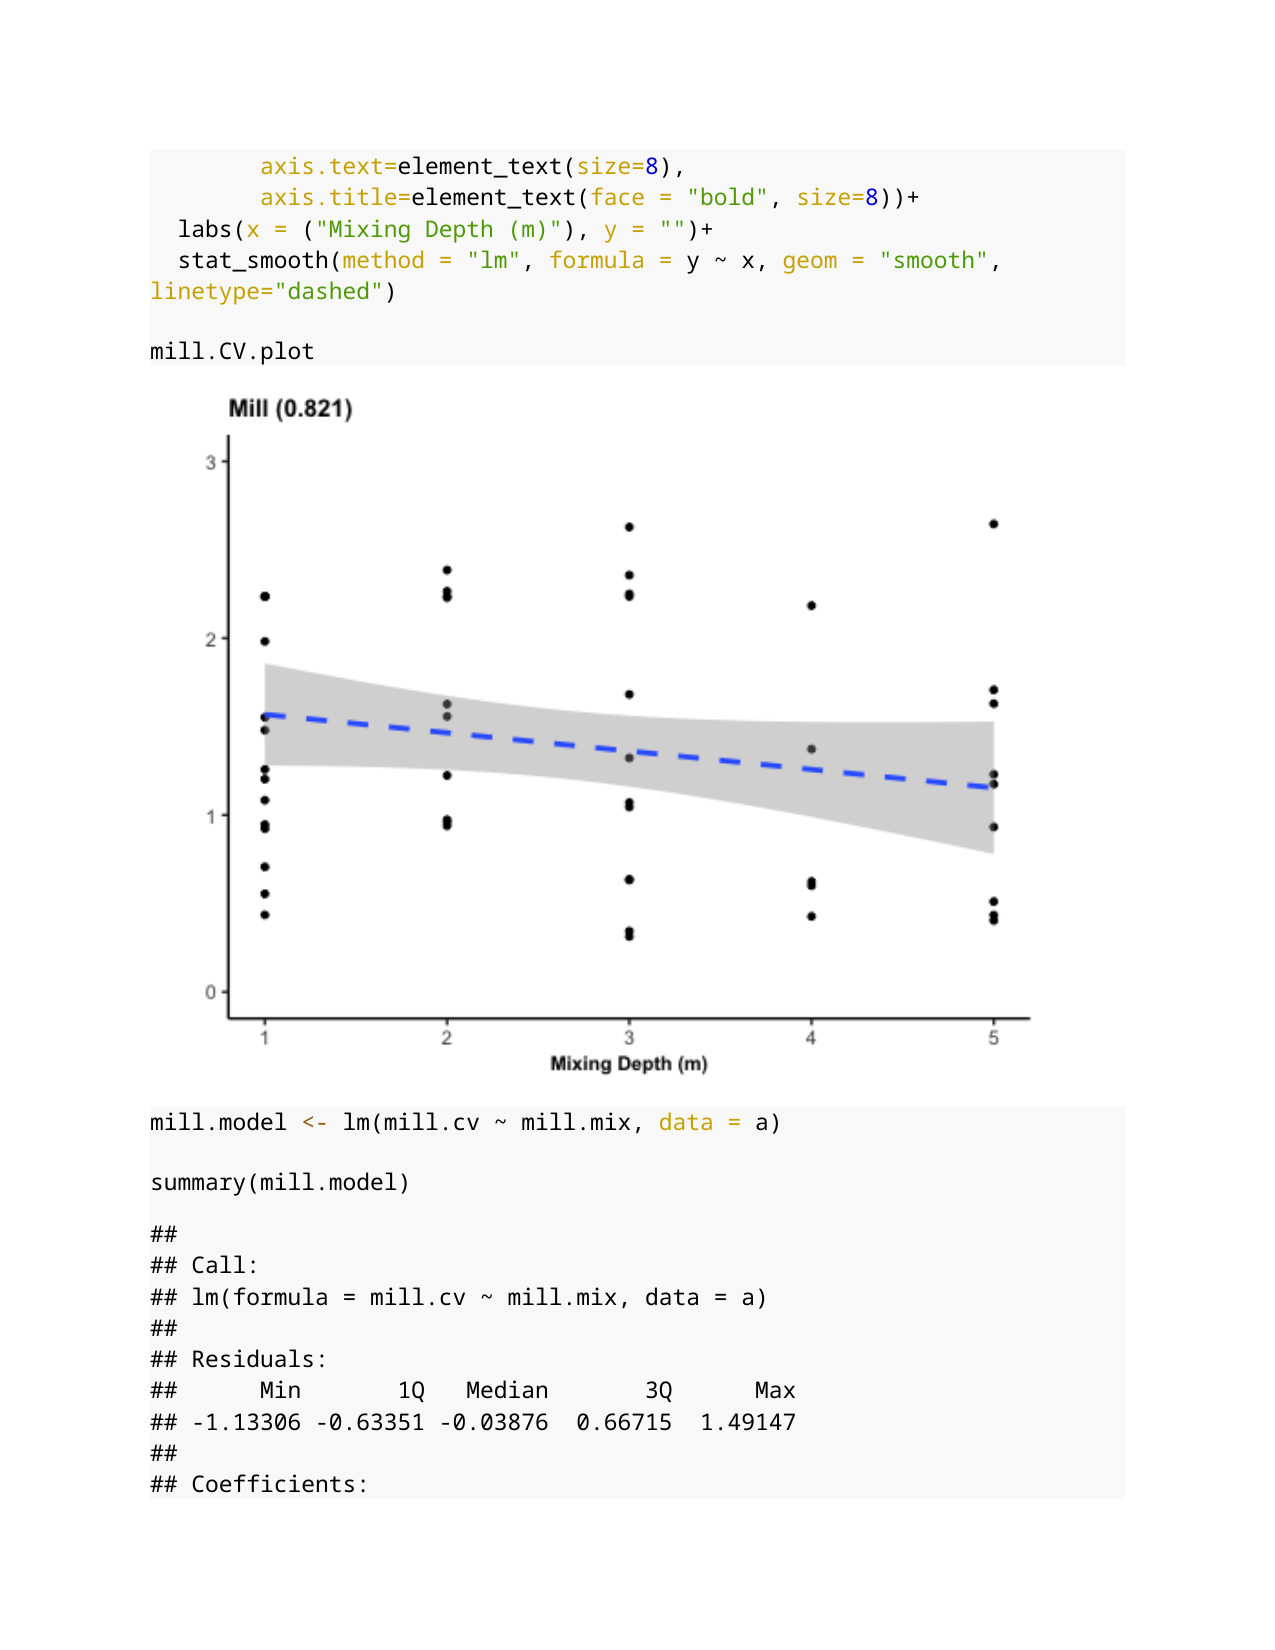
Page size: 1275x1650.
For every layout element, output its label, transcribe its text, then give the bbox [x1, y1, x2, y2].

picture [168, 387, 1044, 1087]
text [150, 150, 1125, 366]
text mill.model <- lm(mill.cv ~ mill.mix, data = a) summary(mill.model) [150, 1106, 1125, 1197]
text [150, 1218, 1125, 1499]
